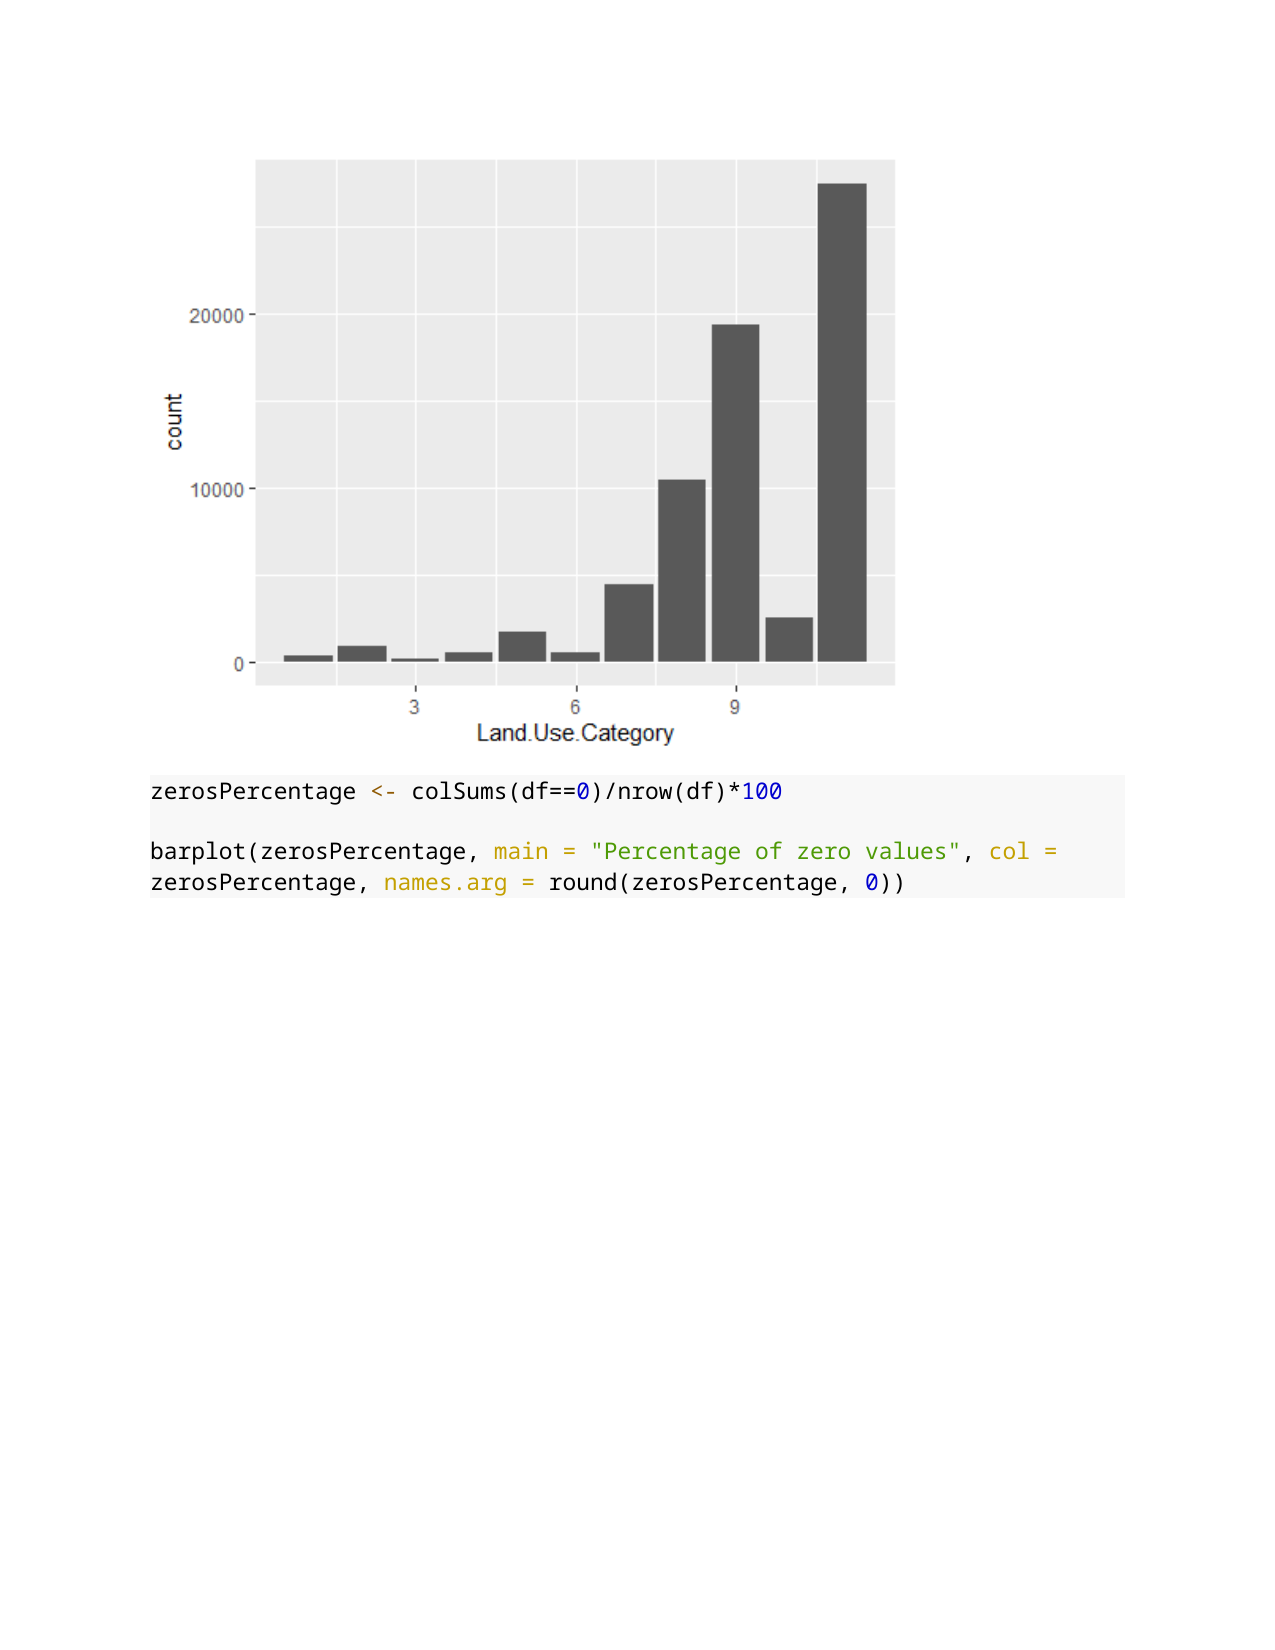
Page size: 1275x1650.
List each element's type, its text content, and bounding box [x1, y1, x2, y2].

picture [150, 150, 908, 757]
text zerosPercentage <- colSums(df==0)/nrow(df)*100 barplot(zerosPercentage, main = "Percentage of zero values", col = zerosPercentage, names.arg = round(zerosPercentage, 0)) [150, 775, 1125, 898]
